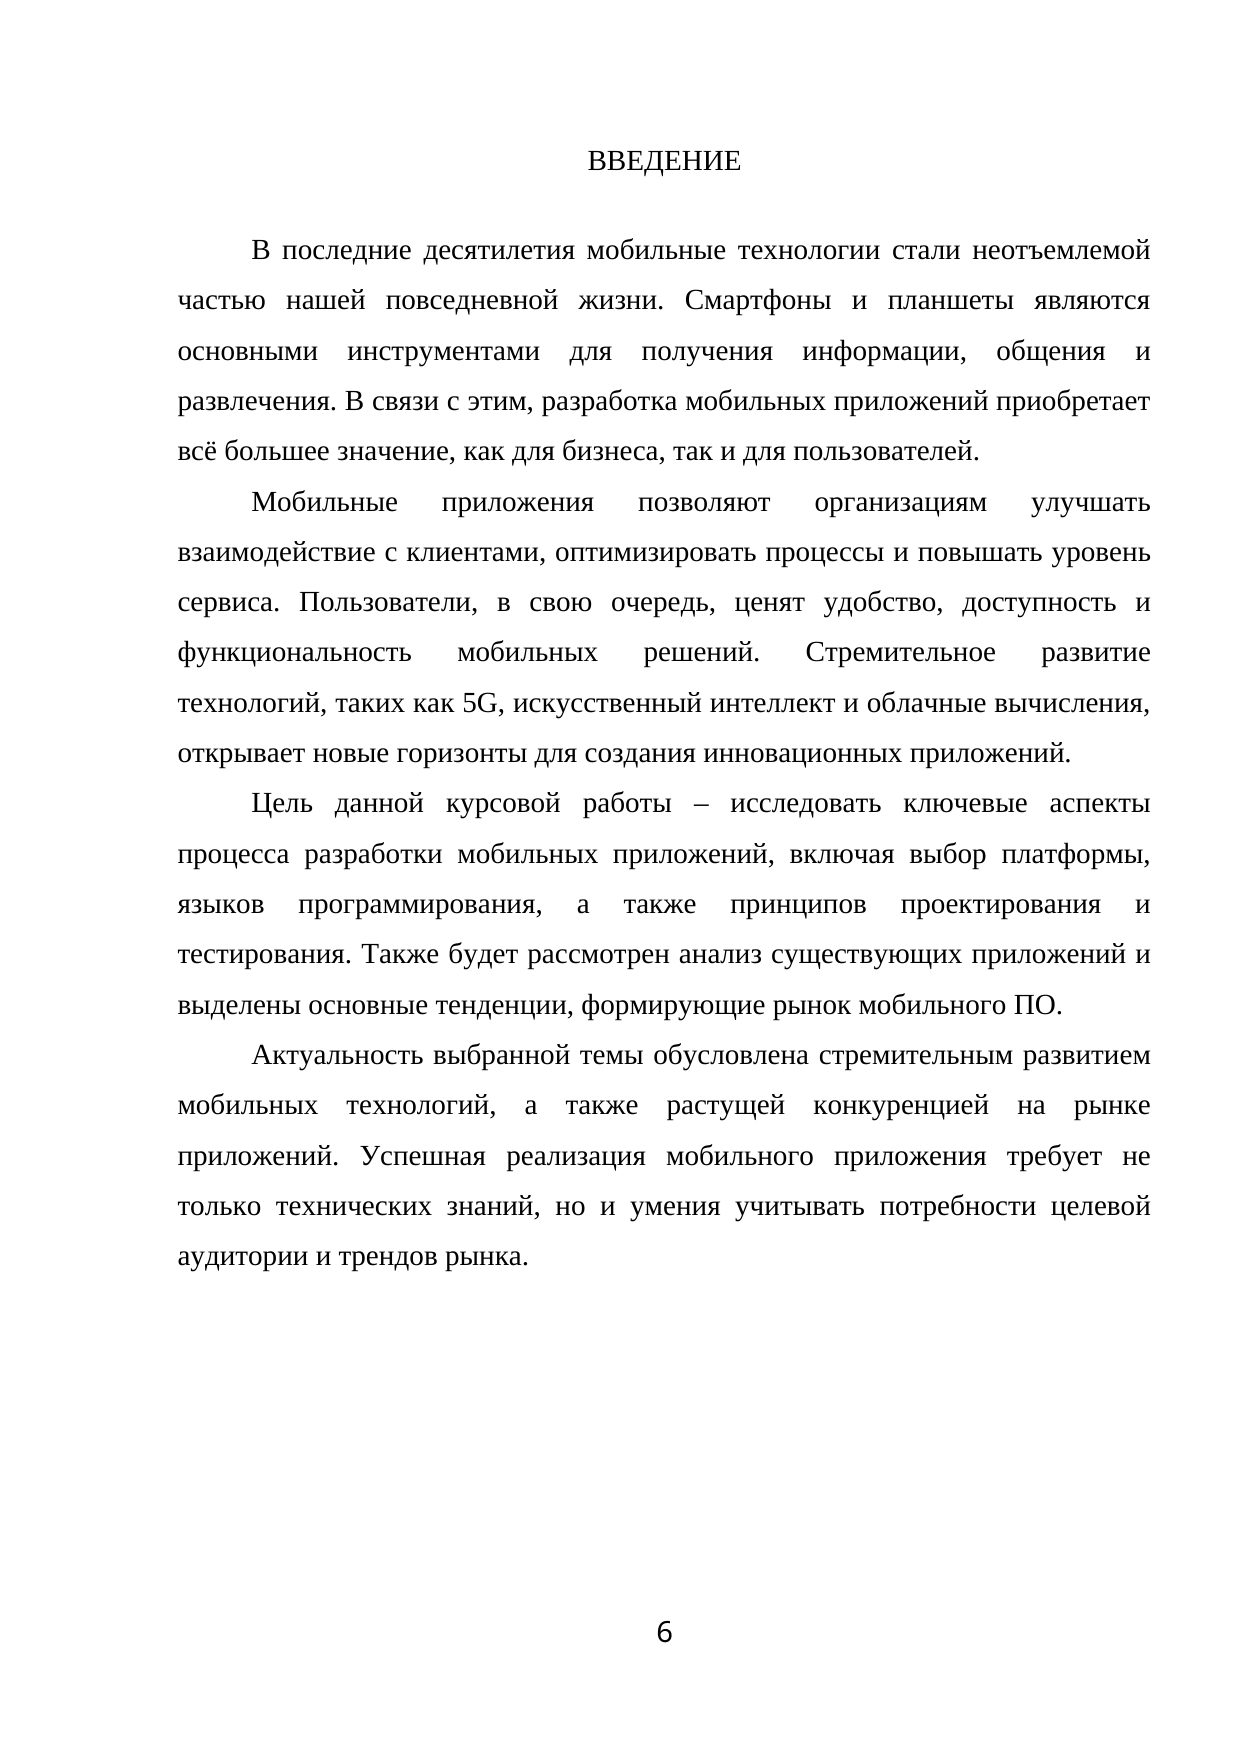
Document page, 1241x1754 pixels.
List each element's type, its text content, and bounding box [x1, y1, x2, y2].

text В последние десятилетия мобильные технологии стали неотъемлемой частью нашей повседневной жизни. Смартфоны и планшеты являются основными инструментами для получения информации, общения и развлечения. В связи с этим, разработка мобильных приложений приобретает всё большее значение, как для бизнеса, так и для пользователей. [177, 232, 1152, 467]
text Цель данной курсовой работы – исследовать ключевые аспекты процесса разработки мобильных приложений, включая выбор платформы, языков программирования, а также принципов проектирования и тестирования. Также будет рассмотрен анализ существующих приложений и выделены основные тенденции, формирующие рынок мобильного ПО. [177, 786, 1152, 1020]
subtitle ВВЕДЕНИЕ [177, 143, 1152, 177]
text Мобильные приложения позволяют организациям улучшать взаимодействие с клиентами, оптимизировать процессы и повышать уровень сервиса. Пользователи, в свою очередь, ценят удобство, доступность и функциональность мобильных решений. Стремительное развитие технологий, таких как 5G, искусственный интеллект и облачные вычисления, открывает новые горизонты для создания инновационных приложений. [177, 484, 1152, 769]
text Актуальность выбранной темы обусловлена стремительным развитием мобильных технологий, а также растущей конкуренцией на рынке приложений. Успешная реализация мобильного приложения требует не только технических знаний, но и умения учитывать потребности целевой аудитории и трендов рынка. [177, 1037, 1152, 1272]
